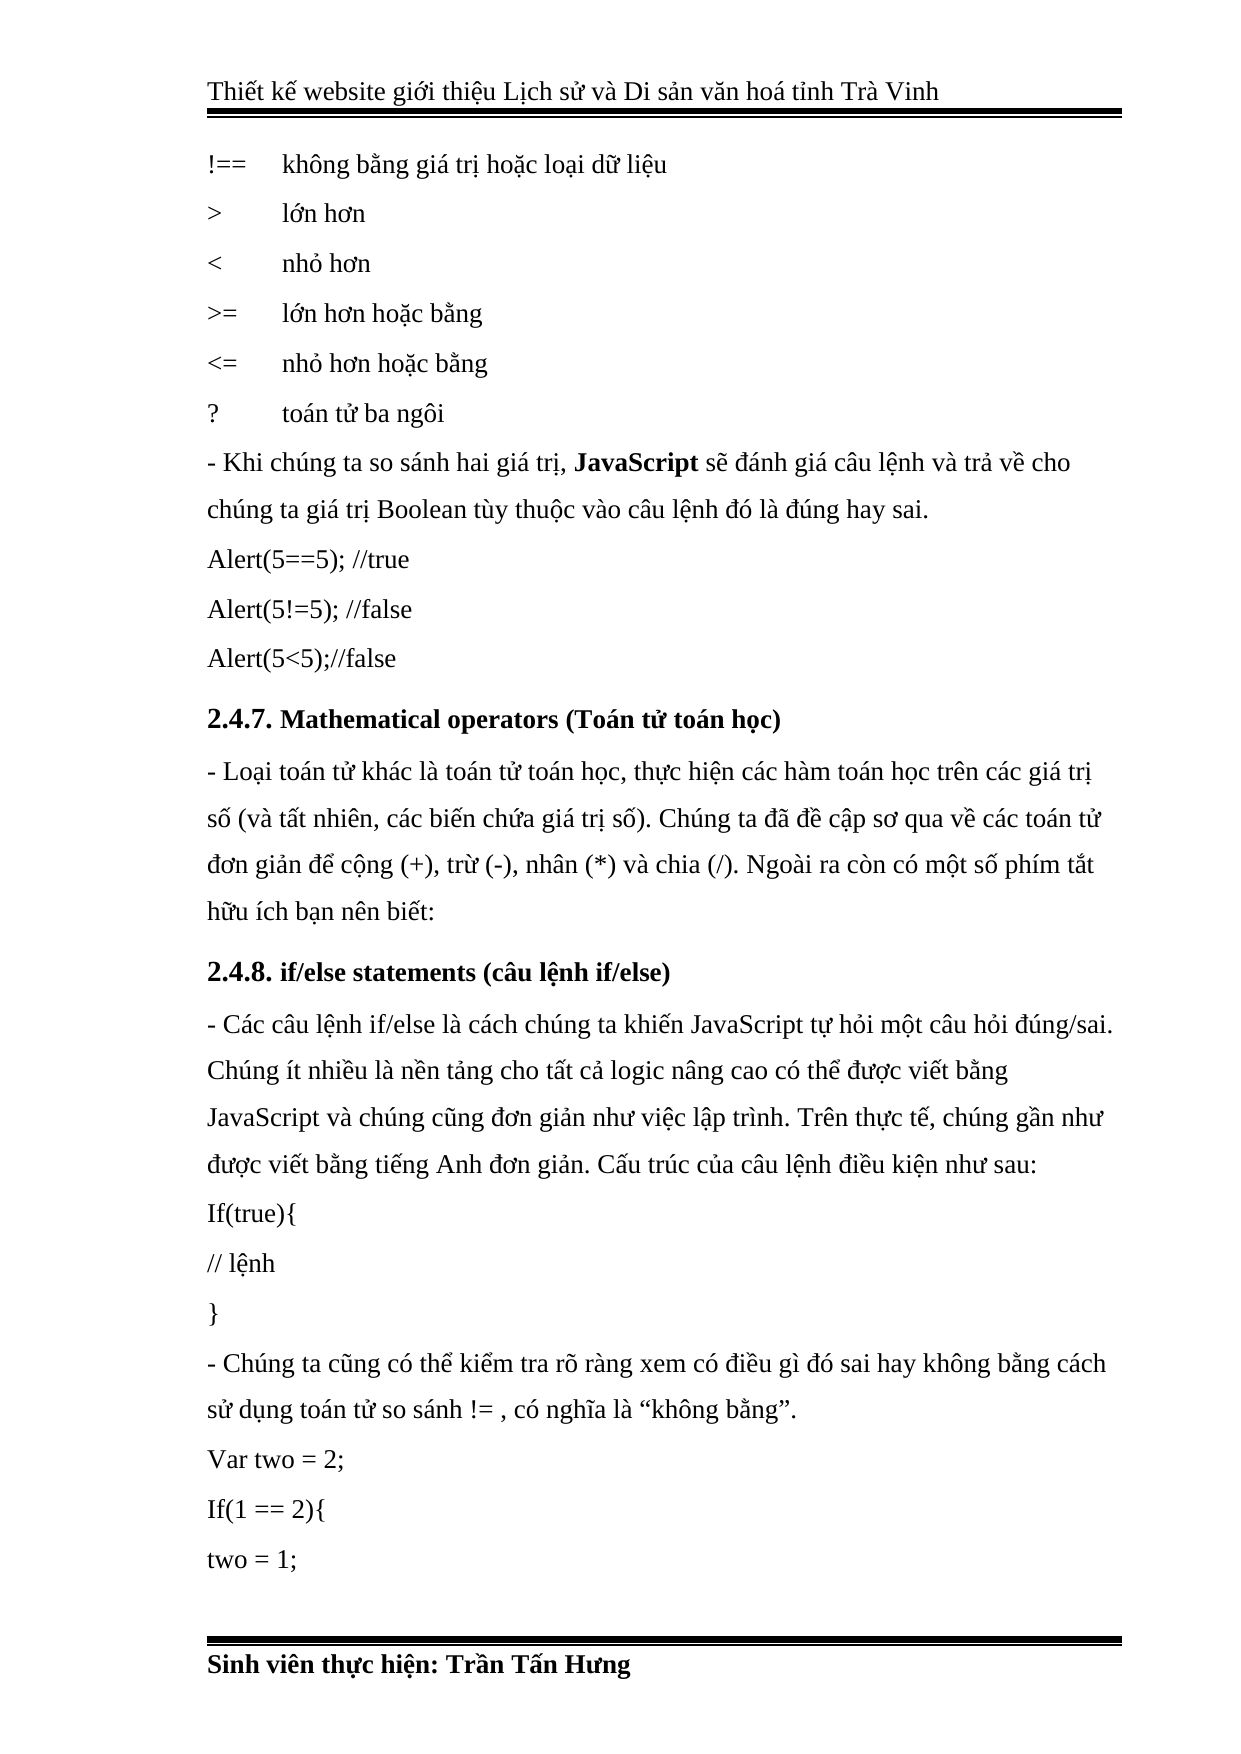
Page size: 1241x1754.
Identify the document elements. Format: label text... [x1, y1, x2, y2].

text - Khi chúng ta so sánh hai giá trị, JavaScript sẽ đánh giá câu lệnh và trả về cho chúng ta giá trị Boolean tùy thuộc vào câu lệnh đó là đúng hay sai. [207, 446, 1122, 524]
text Alert(5<5);//false [207, 642, 1122, 674]
text - Các câu lệnh if/else là cách chúng ta khiến JavaScript tự hỏi một câu hỏi đúng/sai. Chúng ít nhiều là nền tảng cho tất cả logic nâng cao có thể được viết bằng JavaScript và chúng cũng đơn giản như việc lập trình. Trên thực tế, chúng gần như được viết bằng tiếng Anh đơn giản. Cấu trúc của câu lệnh điều kiện như sau: [207, 1008, 1122, 1179]
text >= lớn hơn hoặc bằng [207, 297, 1122, 328]
subtitle Mathematical operators (Toán tử toán học) [207, 702, 1122, 735]
text - Chúng ta cũng có thể kiểm tra rõ ràng xem có điều gì đó sai hay không bằng cách sử dụng toán tử so sánh != , có nghĩa là “không bằng”. [207, 1347, 1122, 1425]
text Alert(5!=5); //false [207, 593, 1122, 624]
subtitle if/else statements (câu lệnh if/else) [207, 954, 1122, 988]
text !== không bằng giá trị hoặc loại dữ liệu [207, 148, 1122, 179]
text Var two = 2; [207, 1443, 1122, 1474]
text < nhỏ hơn [207, 247, 1122, 278]
text two = 1; [207, 1543, 1122, 1574]
text // lệnh [207, 1247, 1122, 1278]
text <= nhỏ hơn hoặc bằng [207, 347, 1122, 378]
text - Loại toán tử khác là toán tử toán học, thực hiện các hàm toán học trên các giá trị số (và tất nhiên, các biến chứa giá trị số). Chúng ta đã đề cập sơ qua về các toán tử đơn giản để cộng (+), trừ (-), nhân (*) và chia (/). Ngoài ra còn có một số phím tắt hữu ích bạn nên biết: [207, 755, 1122, 926]
text If(1 == 2){ [207, 1493, 1122, 1524]
text ? toán tử ba ngôi [207, 397, 1122, 428]
text If(true){ [207, 1197, 1122, 1229]
text Alert(5==5); //true [207, 543, 1122, 574]
text > lớn hơn [207, 197, 1122, 229]
text } [207, 1297, 1122, 1328]
